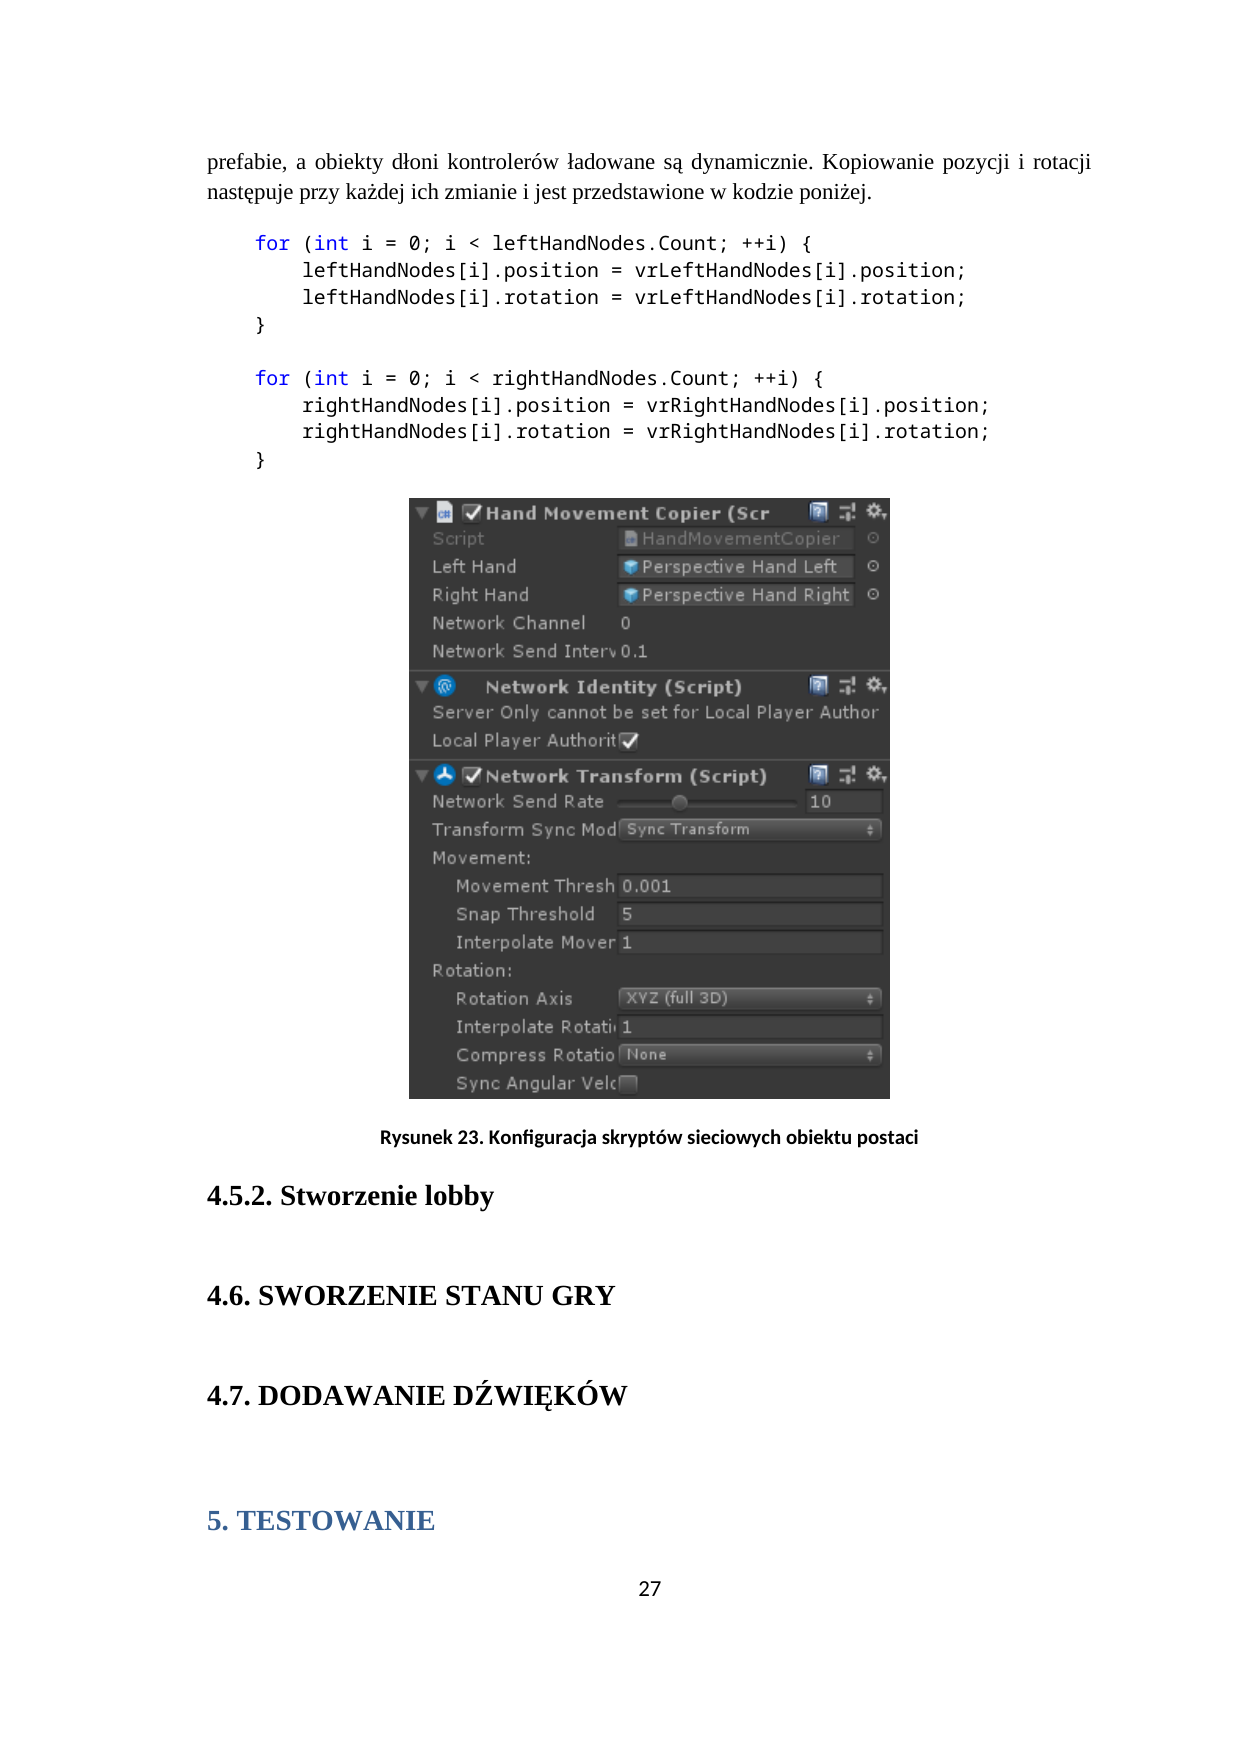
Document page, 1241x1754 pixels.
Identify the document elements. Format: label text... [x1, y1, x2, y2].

subtitle TESTOWANIE [207, 1503, 1092, 1537]
picture [409, 498, 890, 1099]
subtitle 4.5.2. Stworzenie lobby [207, 1178, 1092, 1212]
text } [207, 445, 1092, 472]
text for (int i = 0; i < leftHandNodes.Count; ++i) { [207, 229, 1092, 256]
text leftHandNodes[i].position = vrLeftHandNodes[i].position; [207, 256, 1092, 283]
text } [207, 310, 1092, 337]
subtitle 4.7. DODAWANIE DŹWIĘKÓW [207, 1378, 1092, 1412]
subtitle 4.6. SWORZENIE STANU GRY [207, 1278, 1092, 1312]
text rightHandNodes[i].rotation = vrRightHandNodes[i].rotation; [207, 418, 1092, 445]
text for (int i = 0; i < rightHandNodes.Count; ++i) { [207, 364, 1092, 391]
text leftHandNodes[i].rotation = vrLeftHandNodes[i].rotation; [207, 283, 1092, 310]
text rightHandNodes[i].position = vrRightHandNodes[i].position; [207, 391, 1092, 418]
